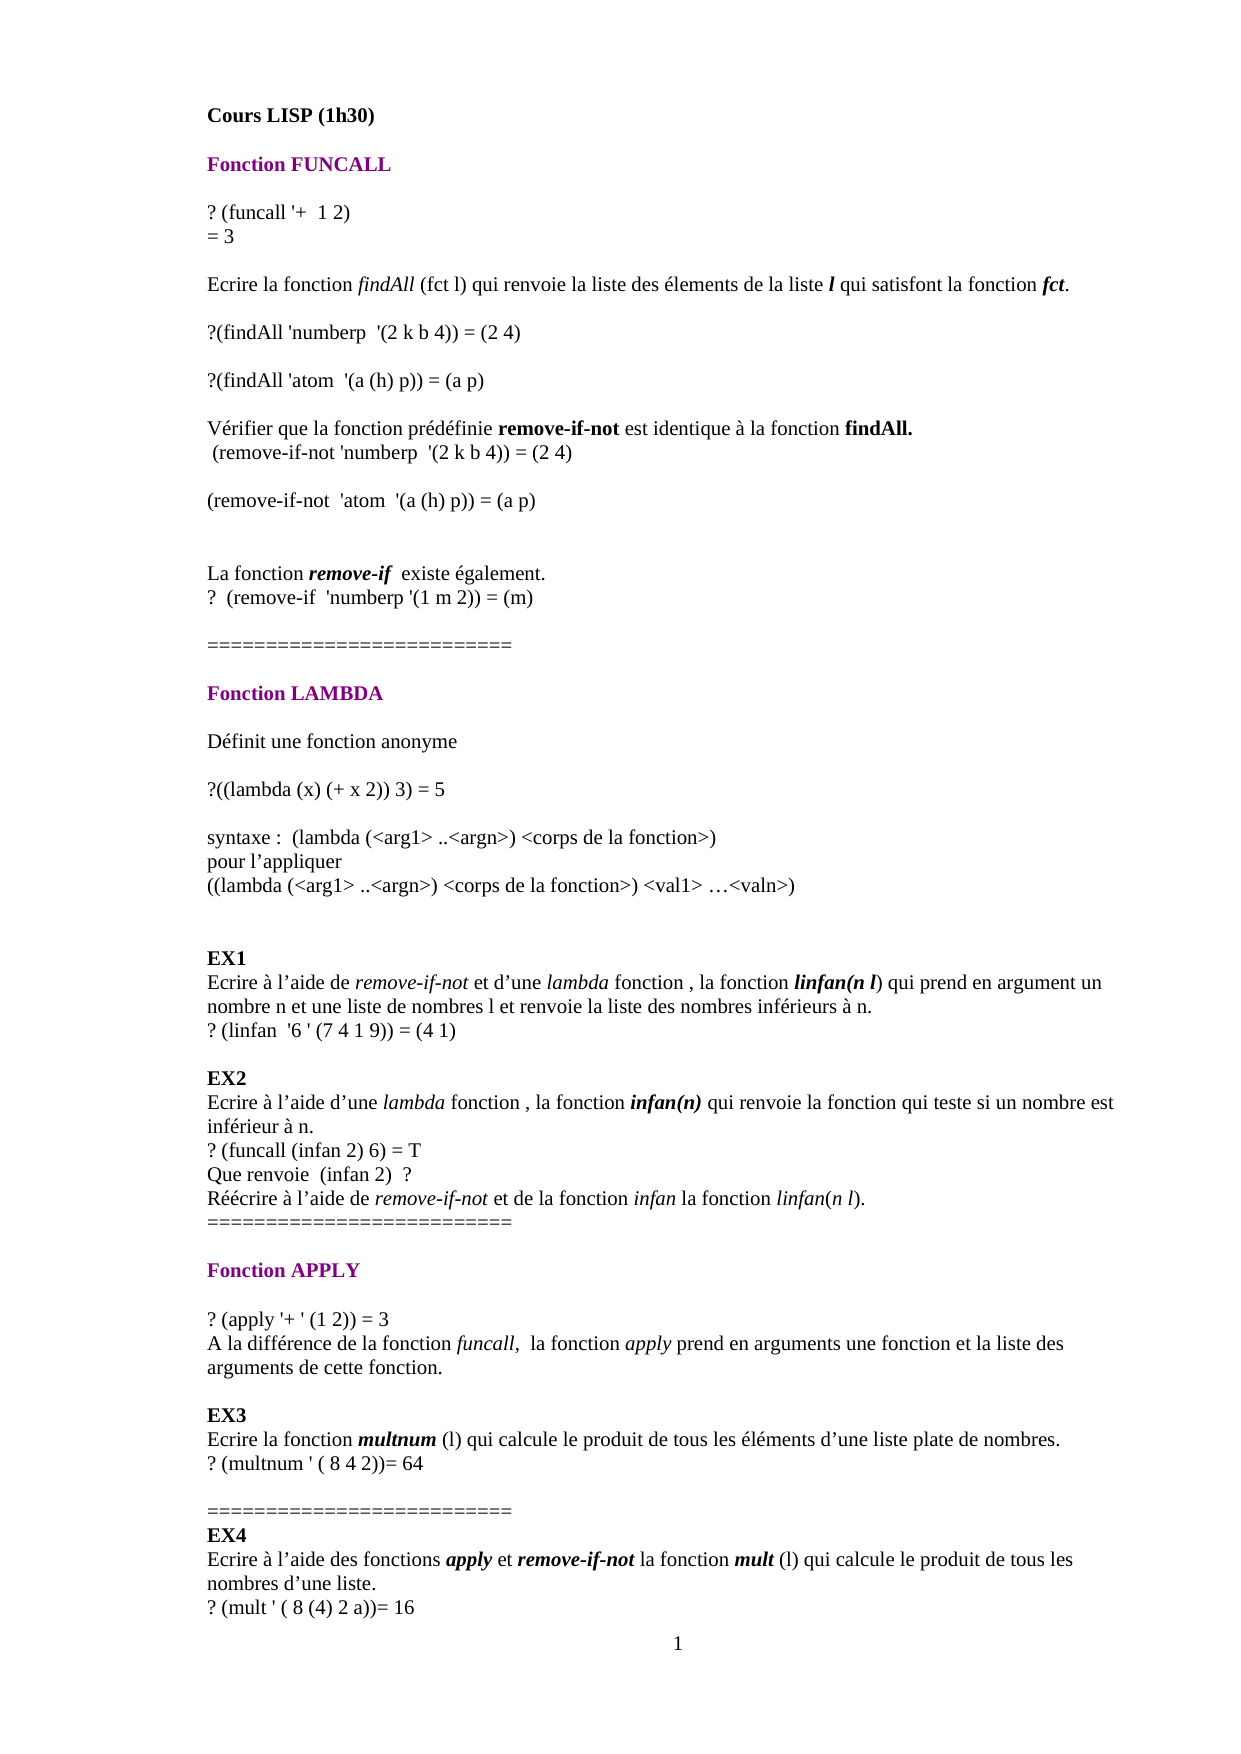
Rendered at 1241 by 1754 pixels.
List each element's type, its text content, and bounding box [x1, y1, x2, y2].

text ((lambda (<arg1> ..<argn>) <corps de la fonction>) <val1> …<valn>) [207, 873, 1149, 897]
text Ecrire la fonction findAll (fct l) qui renvoie la liste des élements de la liste l qui satisfont la fonction fct. [207, 272, 1149, 296]
text ========================== [207, 1499, 1149, 1523]
text Fonction FUNCALL [207, 152, 1149, 176]
text pour l’appliquer [207, 849, 1149, 873]
text EX4 [207, 1523, 1149, 1547]
text syntaxe : (lambda (<arg1> ..<argn>) <corps de la fonction>) [207, 825, 1149, 849]
text EX3 [207, 1403, 1149, 1427]
text ? (linfan '6 ' (7 4 1 9)) = (4 1) [207, 1018, 1149, 1042]
text Ecrire la fonction multnum (l) qui calcule le produit de tous les éléments d’une liste plate de nombres. [207, 1427, 1149, 1451]
text ? (remove-if 'numberp '(1 m 2)) = (m) [207, 585, 1149, 609]
text Que renvoie (infan 2) ? [207, 1162, 1149, 1186]
text ? (funcall (infan 2) 6) = T [207, 1138, 1149, 1162]
text ========================== [207, 1210, 1149, 1234]
text ? (apply '+ ' (1 2)) = 3 [207, 1307, 1149, 1331]
text Réécrire à l’aide de remove-if-not et de la fonction infan la fonction linfan(n l). [207, 1186, 1149, 1210]
text La fonction remove-if existe également. [207, 561, 1149, 585]
text (remove-if-not 'numberp '(2 k b 4)) = (2 4) [207, 440, 1149, 464]
text Ecrire à l’aide des fonctions apply et remove-if-not la fonction mult (l) qui calcule le produit de tous les nombres d’une liste. [207, 1547, 1149, 1595]
text ?(findAll 'numberp '(2 k b 4)) = (2 4) [207, 320, 1149, 344]
text (remove-if-not 'atom '(a (h) p)) = (a p) [207, 488, 1149, 512]
text Définit une fonction anonyme [207, 729, 1149, 753]
text ? (funcall '+ 1 2) [207, 200, 1149, 224]
text Fonction APPLY [207, 1258, 1149, 1282]
text EX1 [207, 946, 1149, 970]
text ? (multnum ' ( 8 4 2))= 64 [207, 1451, 1149, 1475]
text Ecrire à l’aide d’une lambda fonction , la fonction infan(n) qui renvoie la fonction qui teste si un nombre est inférieur à n. [207, 1090, 1149, 1138]
text Vérifier que la fonction prédéfinie remove-if-not est identique à la fonction findAll. [207, 416, 1149, 440]
text = 3 [207, 224, 1149, 248]
text A la différence de la fonction funcall, la fonction apply prend en arguments une fonction et la liste des arguments de cette fonction. [207, 1331, 1149, 1379]
text ========================== [207, 633, 1149, 657]
text Ecrire à l’aide de remove-if-not et d’une lambda fonction , la fonction linfan(n l) qui prend en argument un nombre n et une liste de nombres l et renvoie la liste des nombres inférieurs à n. [207, 970, 1149, 1018]
text ?(findAll 'atom '(a (h) p)) = (a p) [207, 368, 1149, 392]
text ? (mult ' ( 8 (4) 2 a))= 16 [207, 1595, 1149, 1619]
text EX2 [207, 1066, 1149, 1090]
text Fonction LAMBDA [207, 681, 1149, 705]
text Cours LISP (1h30) [207, 103, 1149, 127]
text ?((lambda (x) (+ x 2)) 3) = 5 [207, 777, 1149, 801]
